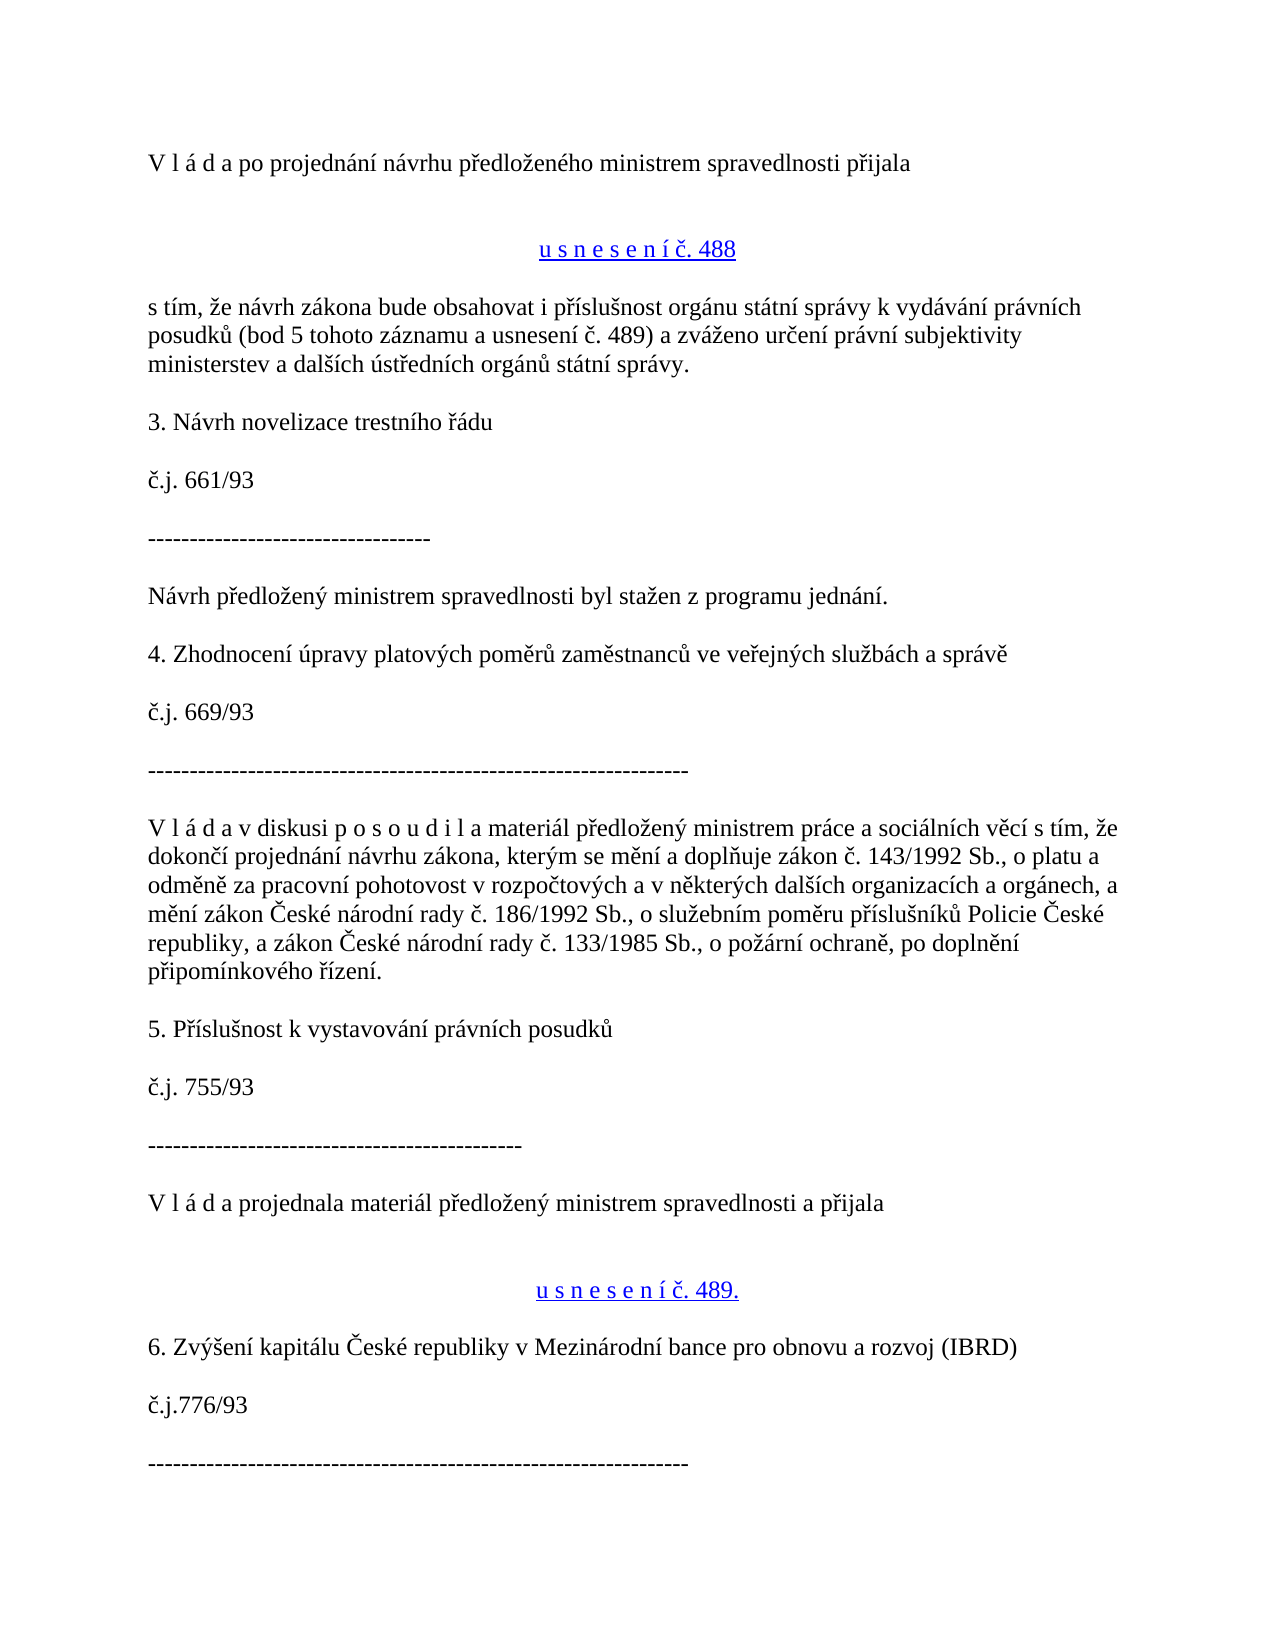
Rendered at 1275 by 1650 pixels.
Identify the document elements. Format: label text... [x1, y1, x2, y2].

text 6. Zvýšení kapitálu České republiky v Mezinárodní bance pro obnovu a rozvoj (IBRD) [148, 1303, 1127, 1361]
text 4. Zhodnocení úpravy platových poměrů zaměstnanců ve veřejných službách a správě [148, 639, 1127, 668]
text V l á d a projednala materiál předložený ministrem spravedlnosti a přijala [148, 1188, 1127, 1217]
text ---------------------------------- [148, 523, 1127, 552]
text Návrh předložený ministrem spravedlnosti byl stažen z programu jednání. [148, 581, 1127, 610]
text V l á d a v diskusi p o s o u d i l a materiál předložený ministrem práce a sociálních věcí s tím, že dokončí projednání návrhu zákona, kterým se mění a doplňuje zákon č. 143/1992 Sb., o platu a odměně za pracovní pohotovost v rozpočtových a v některých dalších organizacích a orgánech, a mění zákon České národní rady č. 186/1992 Sb., o služebním poměru příslušníků Policie České republiky, a zákon České národní rady č. 133/1985 Sb., o požární ochraně, po doplnění připomínkového řízení. [148, 813, 1127, 985]
text 3. Návrh novelizace trestního řádu [148, 407, 1127, 436]
text 5. Příslušnost k vystavování právních posudků [148, 1014, 1127, 1043]
text --------------------------------------------- [148, 1130, 1127, 1159]
text u s n e s e n í č. 488 [148, 206, 1127, 263]
text č.j. 661/93 [148, 465, 1127, 494]
text s tím, že návrh zákona bude obsahovat i příslušnost orgánu státní správy k vydávání právních posudků (bod 5 tohoto záznamu a usnesení č. 489) a zváženo určení právní subjektivity ministerstev a dalších ústředních orgánů státní správy. [148, 263, 1127, 378]
text ----------------------------------------------------------------- [148, 1448, 1127, 1477]
text č.j. 669/93 [148, 697, 1127, 726]
text č.j. 755/93 [148, 1072, 1127, 1101]
text u s n e s e n í č. 489. [148, 1246, 1127, 1303]
text č.j.776/93 [148, 1390, 1127, 1419]
text V l á d a po projednání návrhu předloženého ministrem spravedlnosti přijala [148, 148, 1127, 176]
text ----------------------------------------------------------------- [148, 755, 1127, 783]
